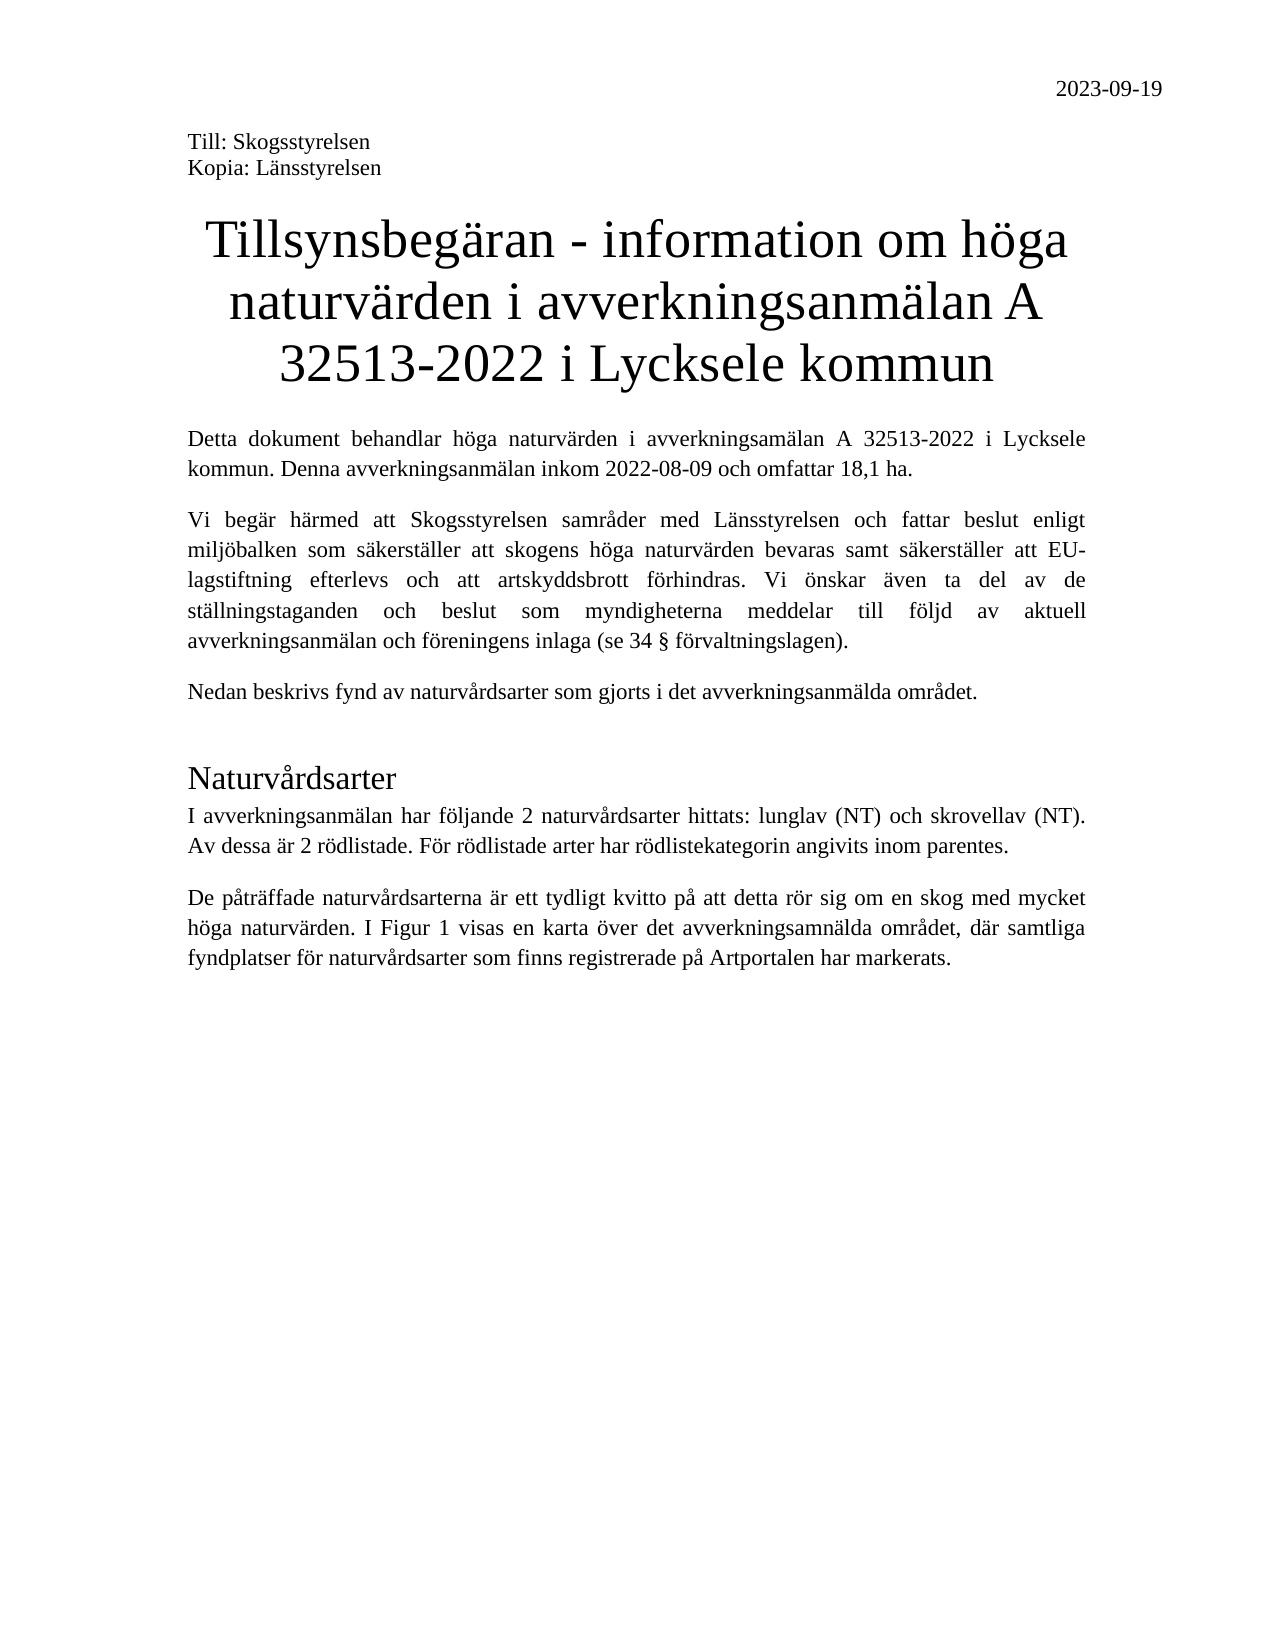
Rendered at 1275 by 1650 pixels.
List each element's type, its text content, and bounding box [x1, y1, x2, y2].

text Detta dokument behandlar höga naturvärden i avverkningsamälan A 32513-2022 i Lycksele kommun. Denna avverkningsanmälan inkom 2022-08-09 och omfattar 18,1 ha. [187, 425, 1087, 481]
title Tillsynsbegäran - information om höga naturvärden i avverkningsanmälan A 32513-2022 i Lycksele kommun [187, 207, 1087, 394]
subtitle Naturvårdsarter [187, 758, 1087, 797]
text I avverkningsanmälan har följande 2 naturvårdsarter hittats: lunglav (NT) och skrovellav (NT). Av dessa är 2 rödlistade. För rödlistade arter har rödlistekategorin angivits inom parentes. [187, 802, 1087, 859]
text Vi begär härmed att Skogsstyrelsen samråder med Länsstyrelsen och fattar beslut enligt miljöbalken som säkerställer att skogens höga naturvärden bevaras samt säkerställer att EU-lagstiftning efterlevs och att artskyddsbrott förhindras. Vi önskar även ta del av de ställningstaganden och beslut som myndigheterna meddelar till följd av aktuell avverkningsanmälan och föreningens inlaga (se 34 § förvaltningslagen). [187, 506, 1087, 653]
text De påträffade naturvårdsarterna är ett tydligt kvitto på att detta rör sig om en skog med mycket höga naturvärden. I Figur 1 visas en karta över det avverkningsamnälda området, där samtliga fyndplatser för naturvårdsarter som finns registrerade på Artportalen har markerats. [187, 883, 1087, 970]
text Nedan beskrivs fynd av naturvårdsarter som gjorts i det avverkningsanmälda området. [187, 678, 1087, 704]
